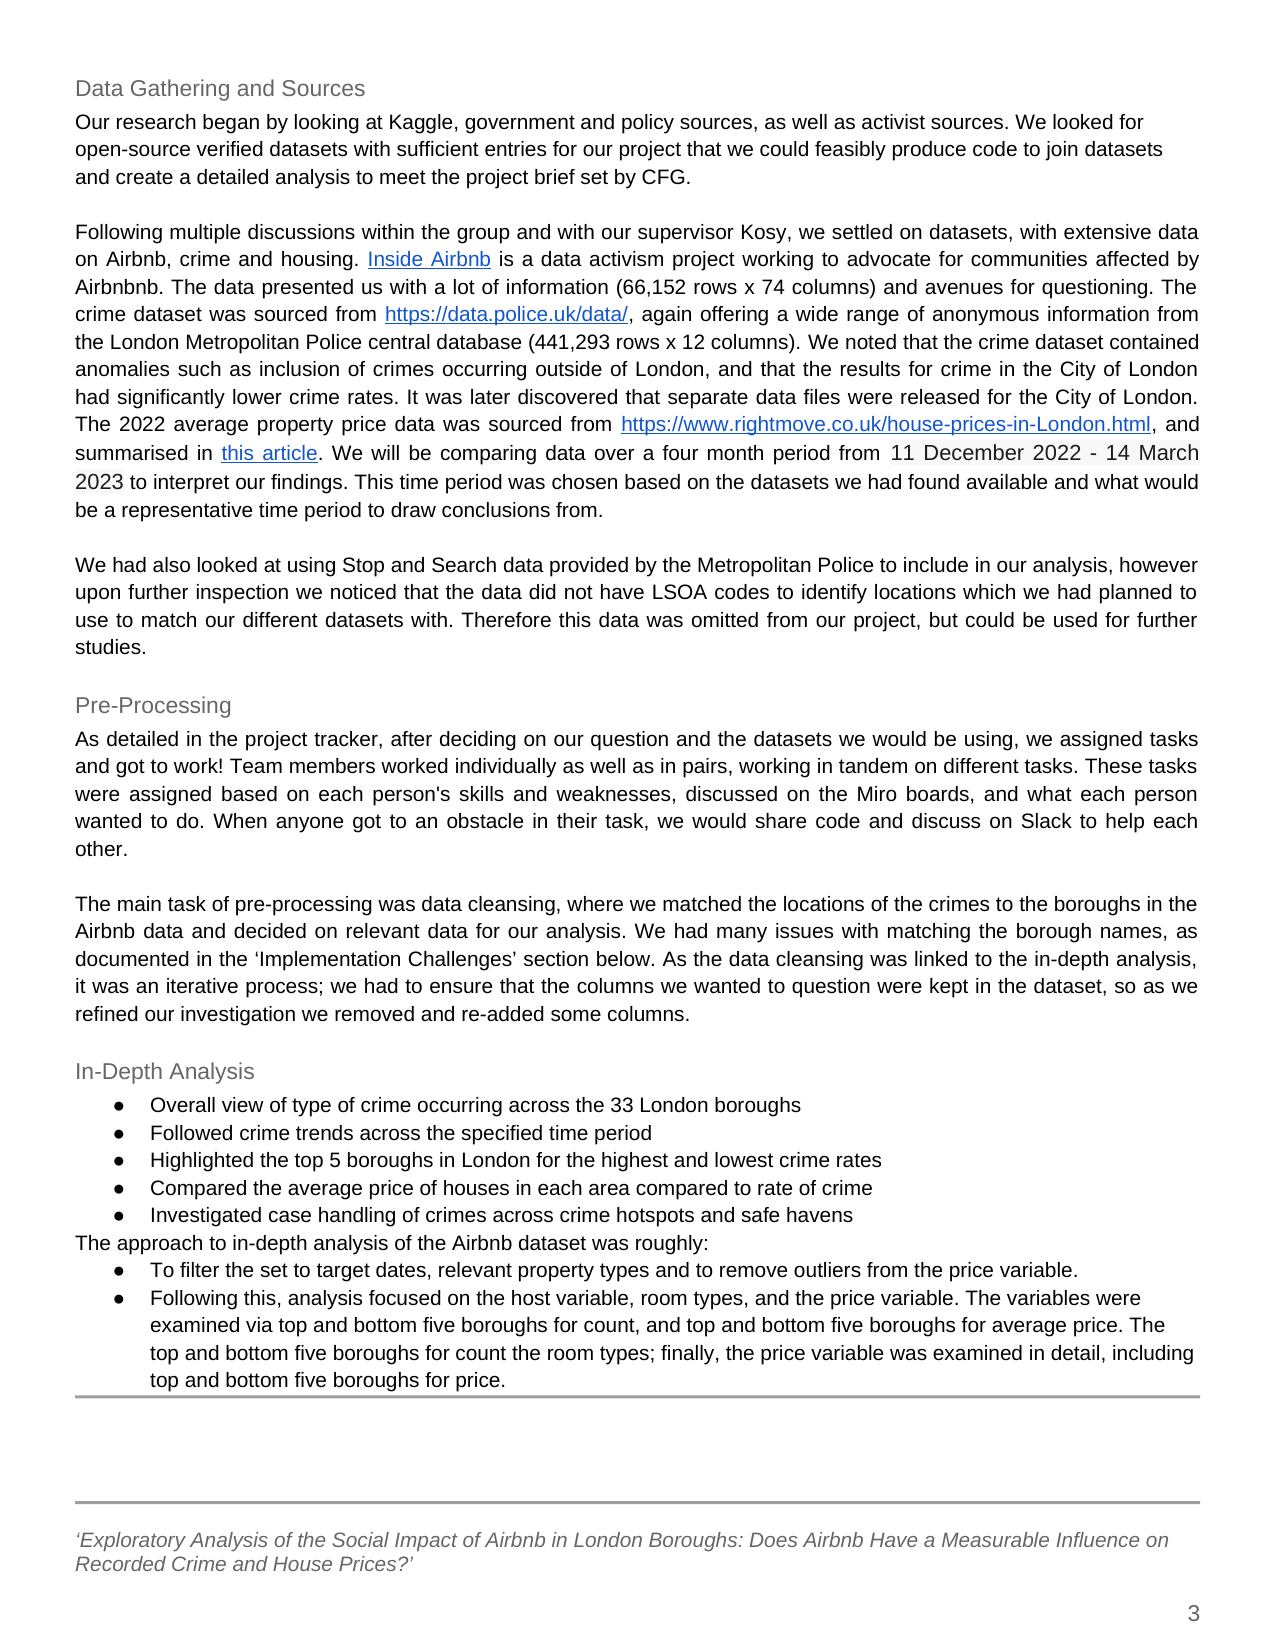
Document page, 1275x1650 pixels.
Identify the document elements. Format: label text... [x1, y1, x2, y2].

list Overall view of type of crime occurring across the 33 London boroughs [112, 1093, 1200, 1117]
text As detailed in the project tracker, after deciding on our question and the datasets we would be using, we assigned tasks and got to work! Team members worked individually as well as in pairs, working in tandem on different tasks. These tasks were assigned based on each person's skills and weaknesses, discussed on the Miro boards, and what each person wanted to do. When anyone got to an obstacle in their task, we would share code and discuss on Slack to help each other. [75, 726, 1200, 860]
list Compared the average price of houses in each area compared to rate of crime [112, 1175, 1200, 1199]
text Our research began by looking at Kaggle, government and policy sources, as well as activist sources. We looked for open-source verified datasets with sufficient entries for our project that we could feasibly produce code to join datasets and create a detailed analysis to meet the project brief set by CFG. [75, 110, 1200, 189]
text The approach to in-depth analysis of the Airbnb dataset was roughly: [75, 1230, 1200, 1254]
subtitle Data Gathering and Sources [75, 75, 1200, 101]
list Followed crime trends across the specified time period [112, 1120, 1200, 1144]
list To filter the set to target dates, relevant property types and to remove outliers from the price variable. [112, 1258, 1200, 1282]
text Following multiple discussions within the group and with our supervisor Kosy, we settled on datasets, with extensive data on Airbnb, crime and housing. Inside Airbnb is a data activism project working to advocate for communities affected by Airbnbnb. The data presented us with a lot of information (66,152 rows x 74 columns) and avenues for questioning. The crime dataset was sourced from https://data.police.uk/data/, again offering a wide range of anonymous information from the London Metropolitan Police central database (441,293 rows x 12 columns). We noted that the crime dataset contained anomalies such as inclusion of crimes occurring outside of London, and that the results for crime in the City of London had significantly lower crime rates. It was later discovered that separate data files were released for the City of London. The 2022 average property price data was sourced from https://www.rightmove.co.uk/house-prices-in-London.html, and summarised in this article. We will be comparing data over a four month period from 11 December 2022 - 14 March 2023 to interpret our findings. This time period was chosen based on the datasets we had found available and what would be a representative time period to draw conclusions from. [75, 220, 1200, 522]
subtitle In-Depth Analysis [75, 1058, 1200, 1084]
list Investigated case handling of crimes across crime hotspots and safe havens [112, 1203, 1200, 1227]
text We had also looked at using Stop and Search data provided by the Metropolitan Police to include in our analysis, however upon further inspection we noticed that the data did not have LSOA codes to identify locations which we had planned to use to match our different datasets with. Therefore this data was omitted from our project, but could be used for further studies. [75, 553, 1200, 659]
list Highlighted the top 5 boroughs in London for the highest and lowest crime rates [112, 1148, 1200, 1172]
text The main task of pre-processing was data cleansing, where we matched the locations of the crimes to the boroughs in the Airbnb data and decided on relevant data for our analysis. We had many issues with matching the borough names, as documented in the ‘Implementation Challenges’ section below. As the data cleansing was linked to the in-depth analysis, it was an iterative process; we had to ensure that the columns we wanted to question were kept in the dataset, so as we refined our investigation we removed and re-added some columns. [75, 891, 1200, 1025]
list Following this, analysis focused on the host variable, room types, and the price variable. The variables were examined via top and bottom five boroughs for count, and top and bottom five boroughs for average price. The top and bottom five boroughs for count the room types; finally, the price variable was examined in detail, including top and bottom five boroughs for price. [112, 1285, 1200, 1392]
subtitle Pre-Processing [75, 692, 1200, 718]
